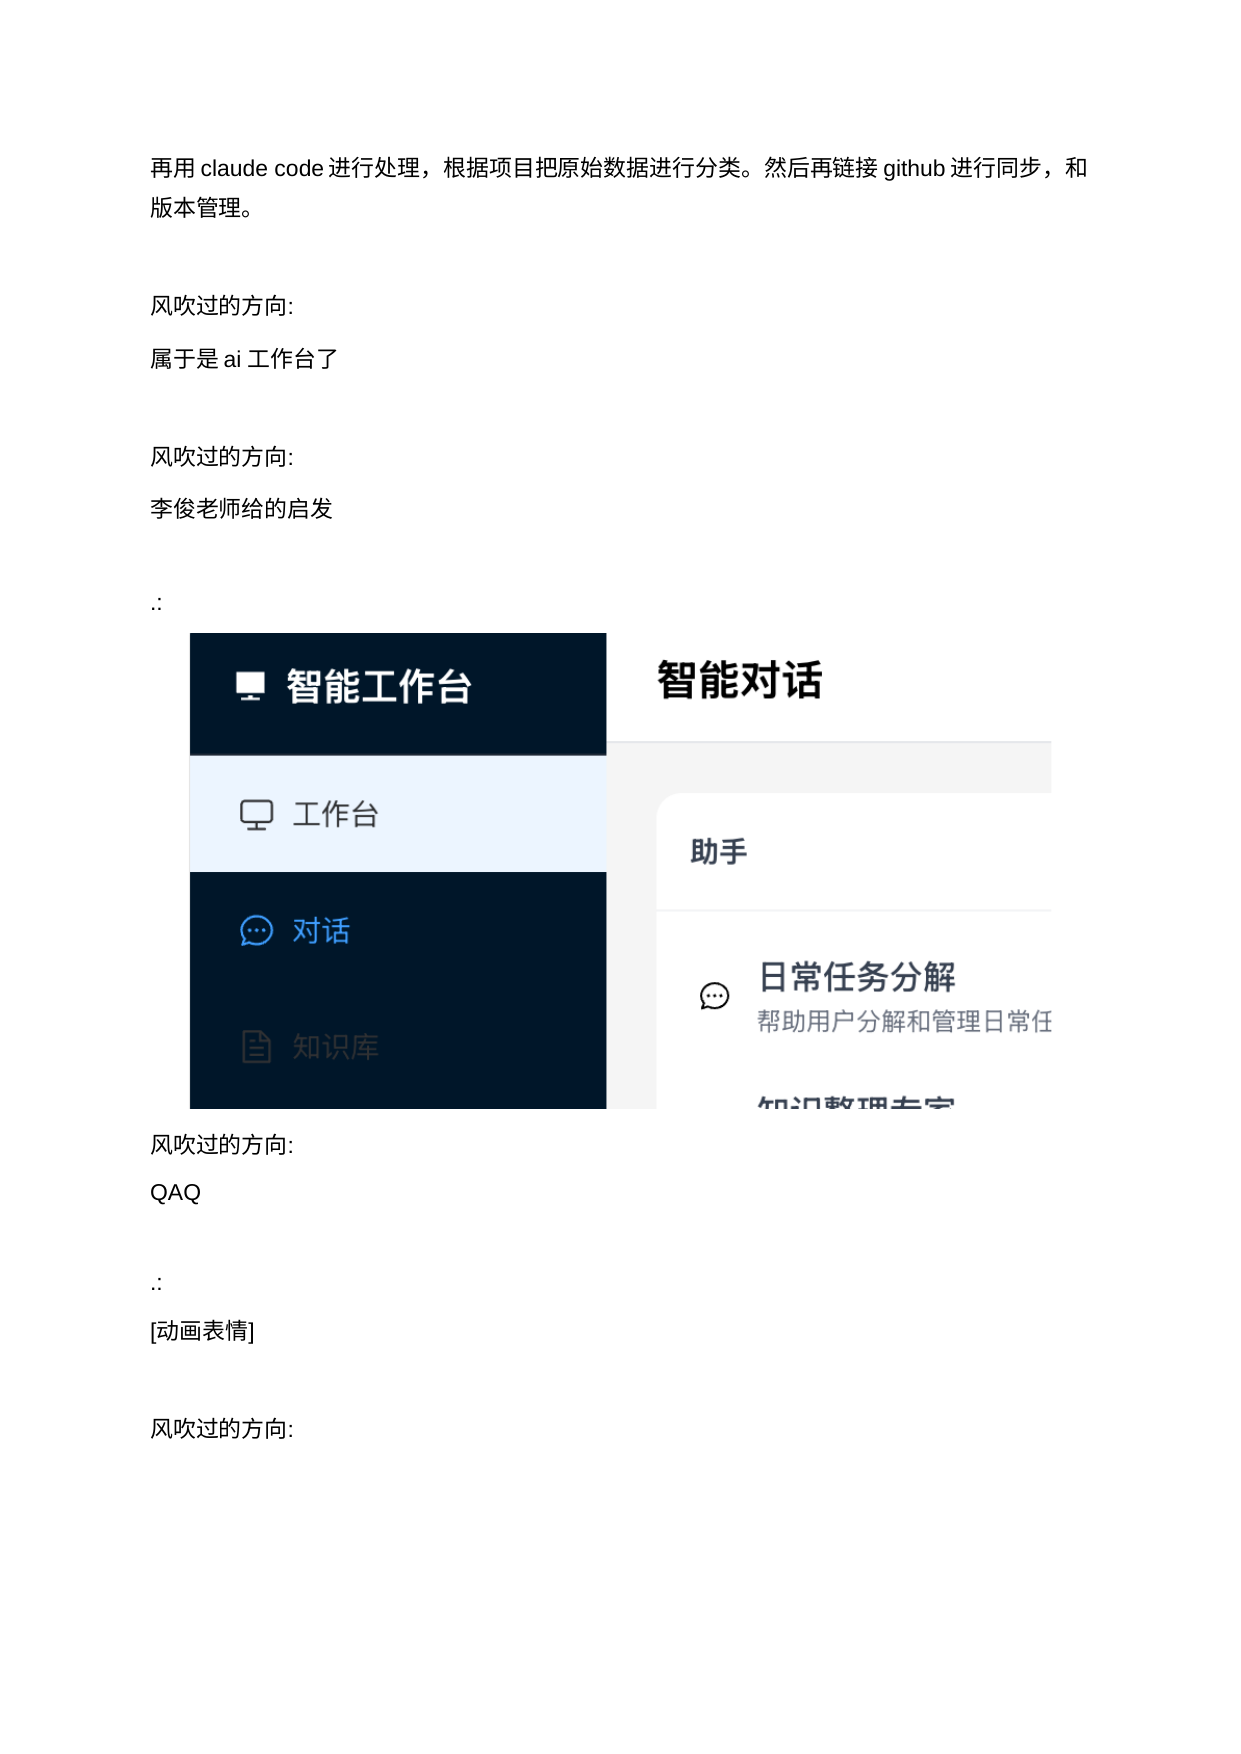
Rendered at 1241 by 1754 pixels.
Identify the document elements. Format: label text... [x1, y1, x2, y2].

text 风吹过的方向: [150, 1126, 1090, 1160]
text .: [150, 1269, 1090, 1295]
text [动画表情] [150, 1313, 1090, 1346]
text 再用claude code进行处理，根据项目把原始数据进行分类。然后再链接github进行同步，和版本管理。 [150, 150, 1090, 223]
text 李俊老师给的启发 [150, 491, 1090, 524]
text 风吹过的方向: [150, 288, 1090, 321]
text .: [150, 589, 1090, 616]
text 属于是ai 工作台了 [150, 340, 1090, 374]
text 风吹过的方向: [150, 439, 1090, 472]
text QAQ [150, 1179, 1090, 1205]
text 风吹过的方向: [150, 1411, 1090, 1444]
picture [188, 633, 1052, 1109]
